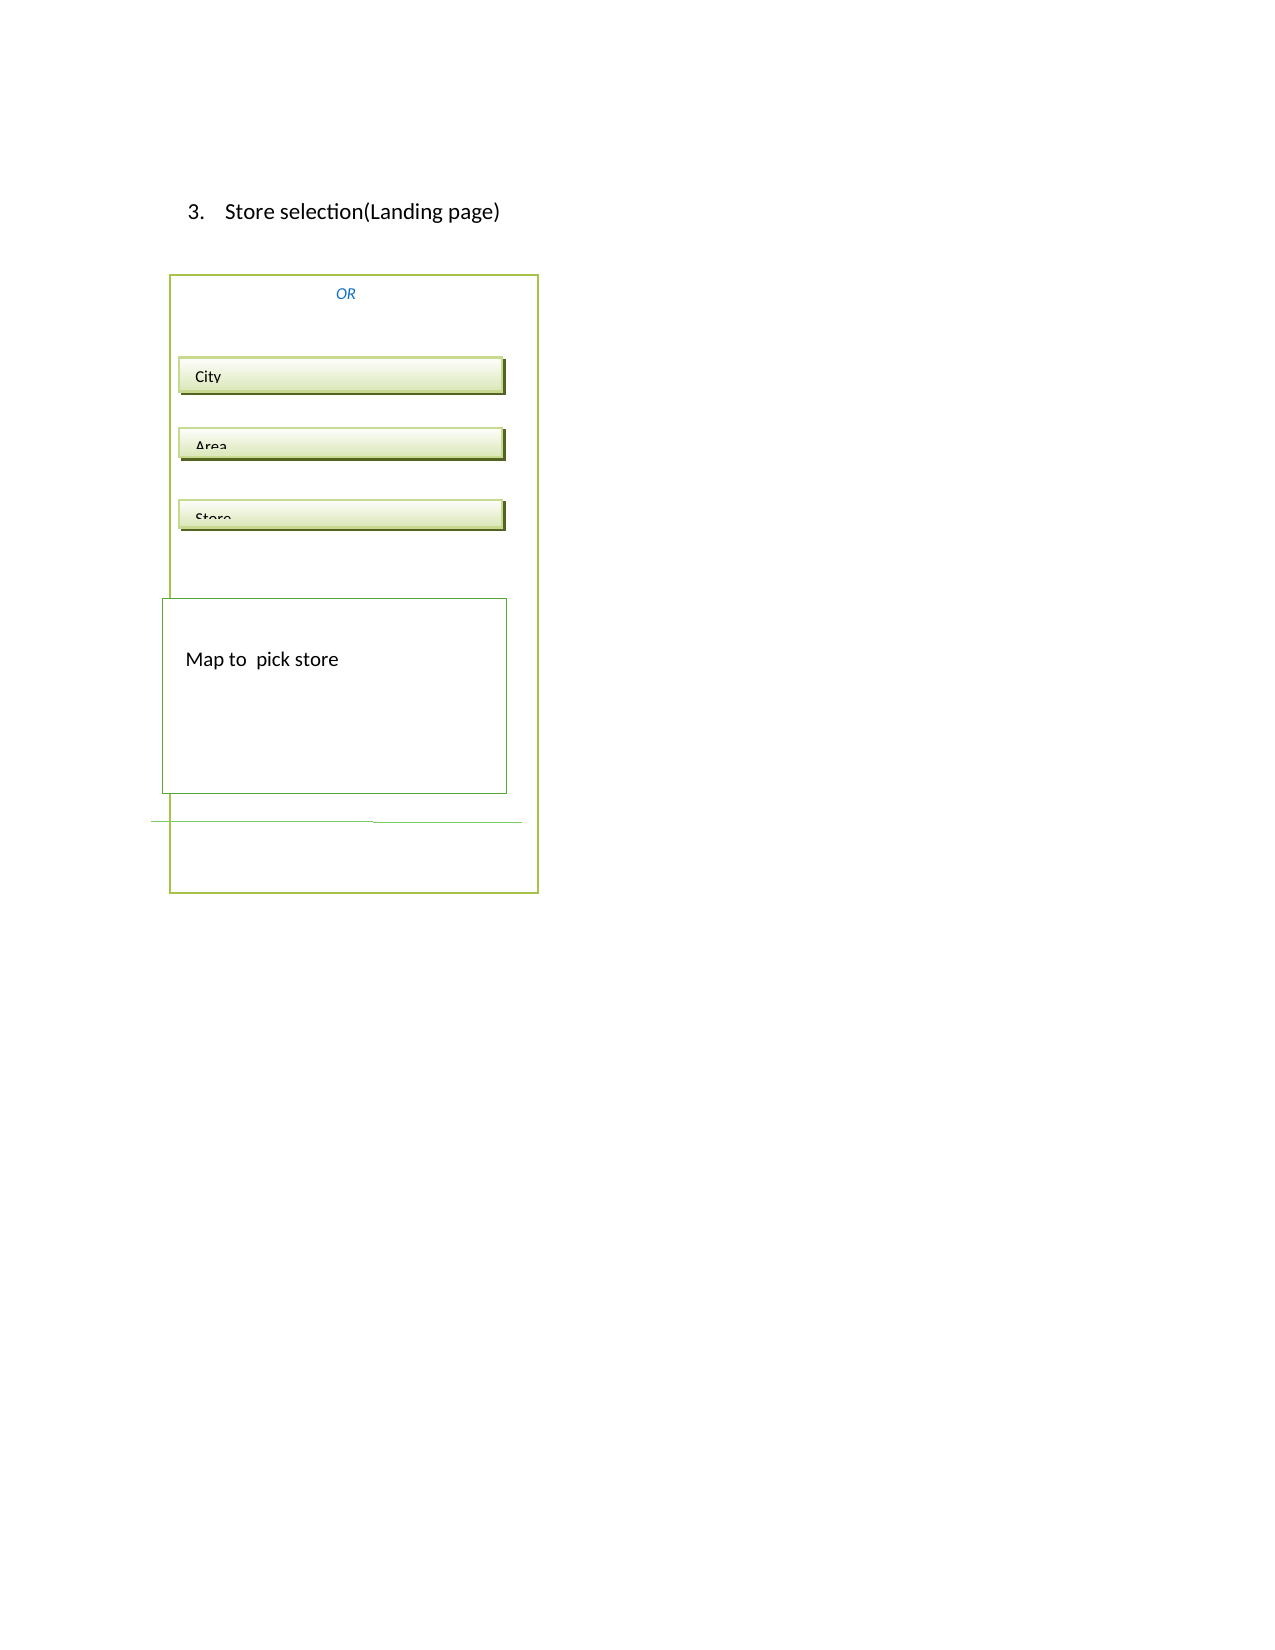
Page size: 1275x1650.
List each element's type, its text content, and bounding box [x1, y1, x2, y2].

list Store selection(Landing page) [187, 197, 1125, 225]
